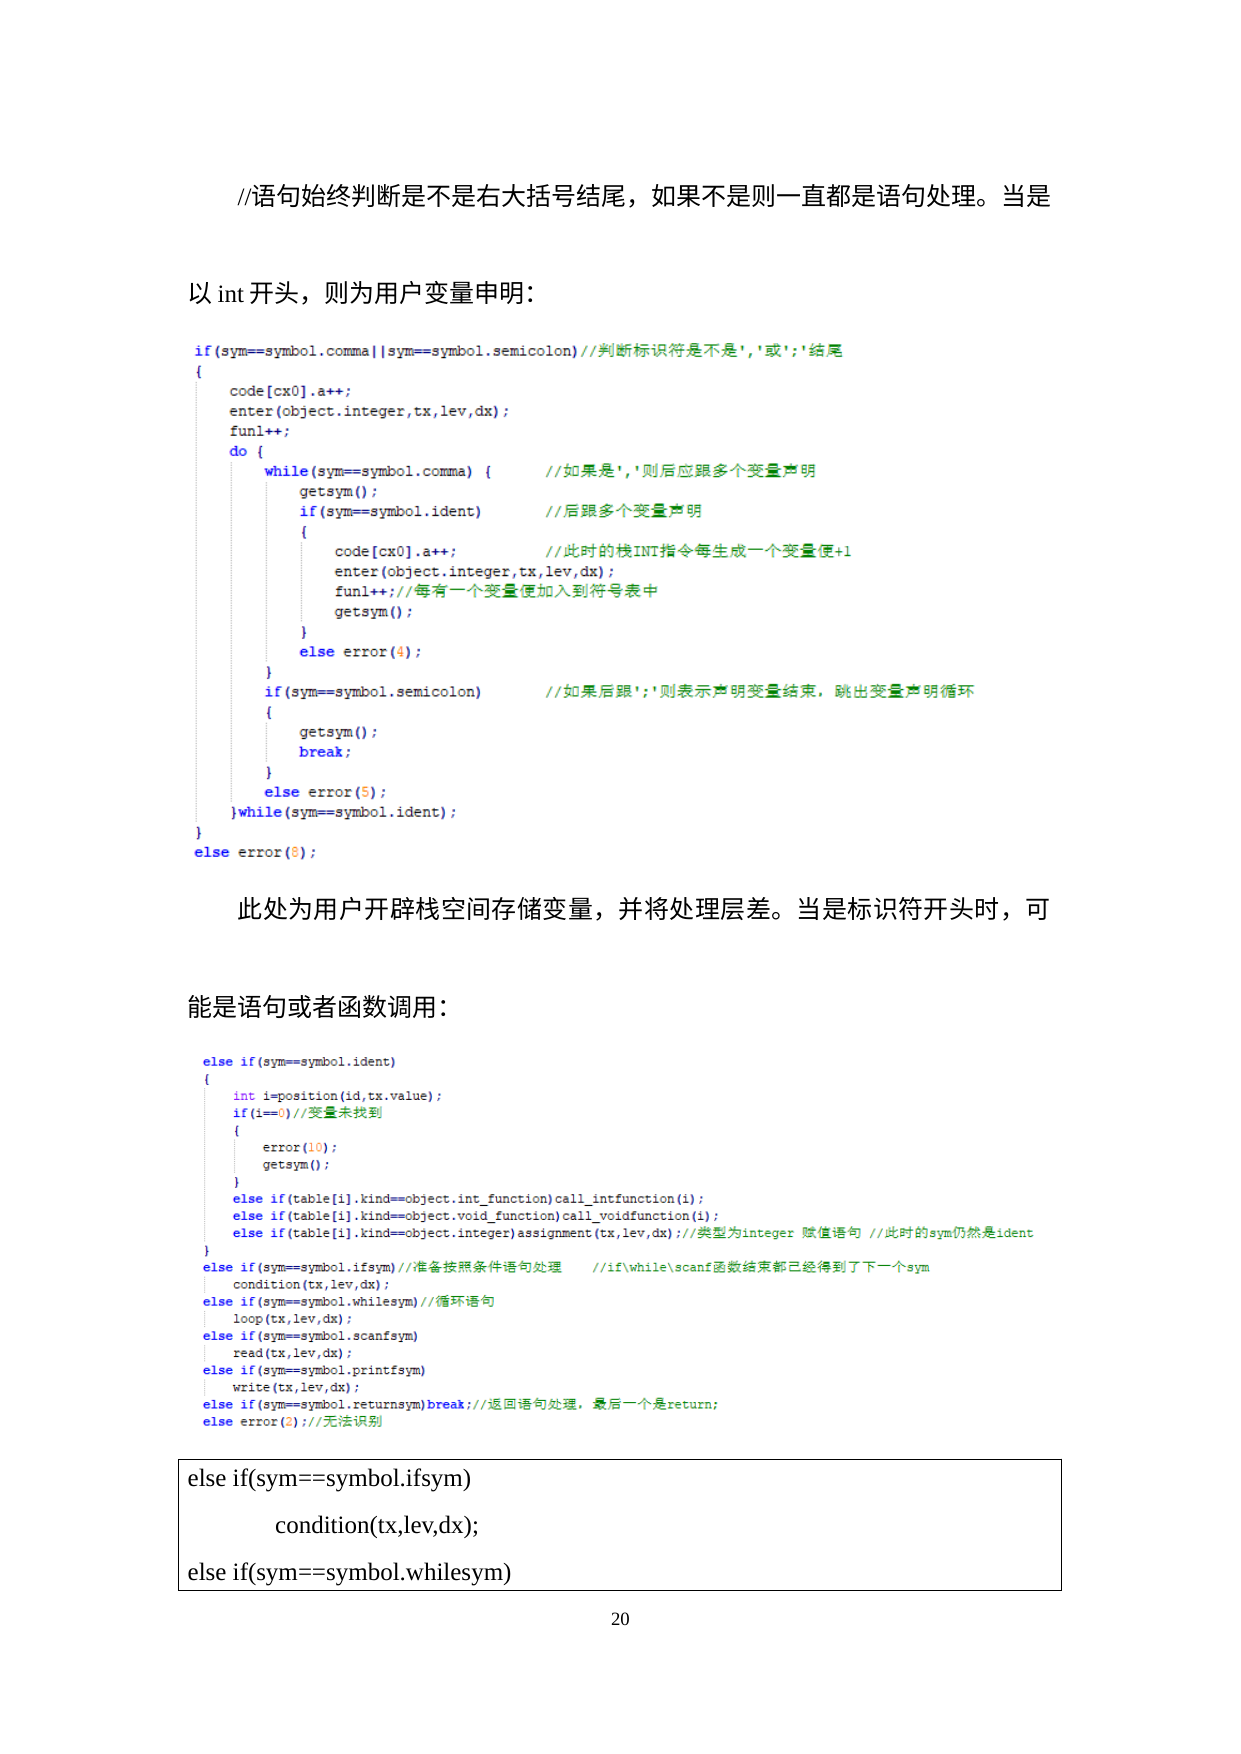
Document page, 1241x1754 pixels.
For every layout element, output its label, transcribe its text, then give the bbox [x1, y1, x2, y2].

text else if(sym==symbol.ifsym) [179, 1460, 1061, 1494]
picture [187, 342, 980, 862]
picture [187, 1055, 1053, 1431]
text //语句始终判断是不是右大括号结尾，如果不是则一直都是语句处理。当是以int开头，则为用户变量申明： [187, 162, 1053, 324]
text 此处为用户开辟栈空间存储变量，并将处理层差。当是标识符开头时，可能是语句或者函数调用： [187, 875, 1053, 1038]
text condition(tx,lev,dx); [179, 1505, 1061, 1541]
text else if(sym==symbol.whilesym) [179, 1552, 1061, 1590]
